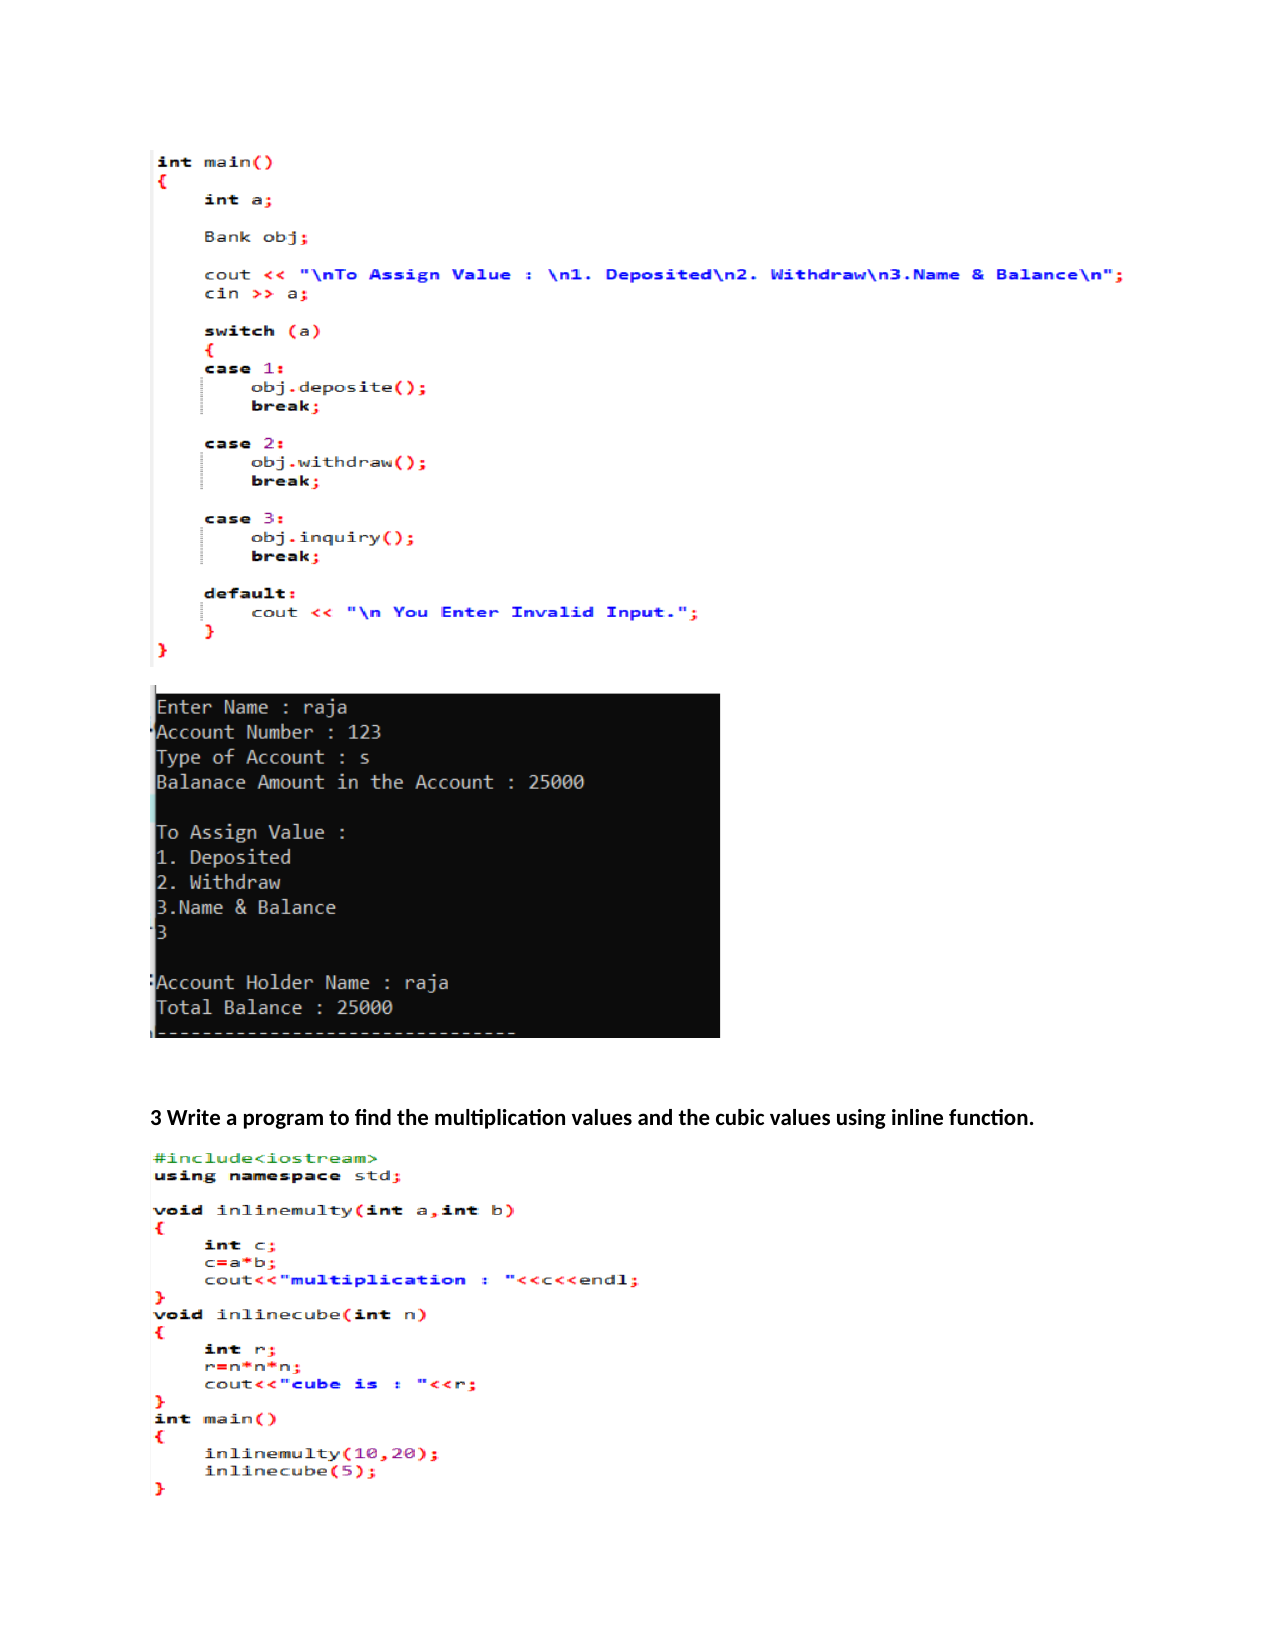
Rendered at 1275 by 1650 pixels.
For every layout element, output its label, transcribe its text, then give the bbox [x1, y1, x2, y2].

picture [150, 685, 721, 1038]
picture [150, 150, 1125, 667]
text 3 Write a program to find the multiplication values and the cubic values using inline function. [150, 1103, 1125, 1131]
picture [150, 1150, 728, 1496]
